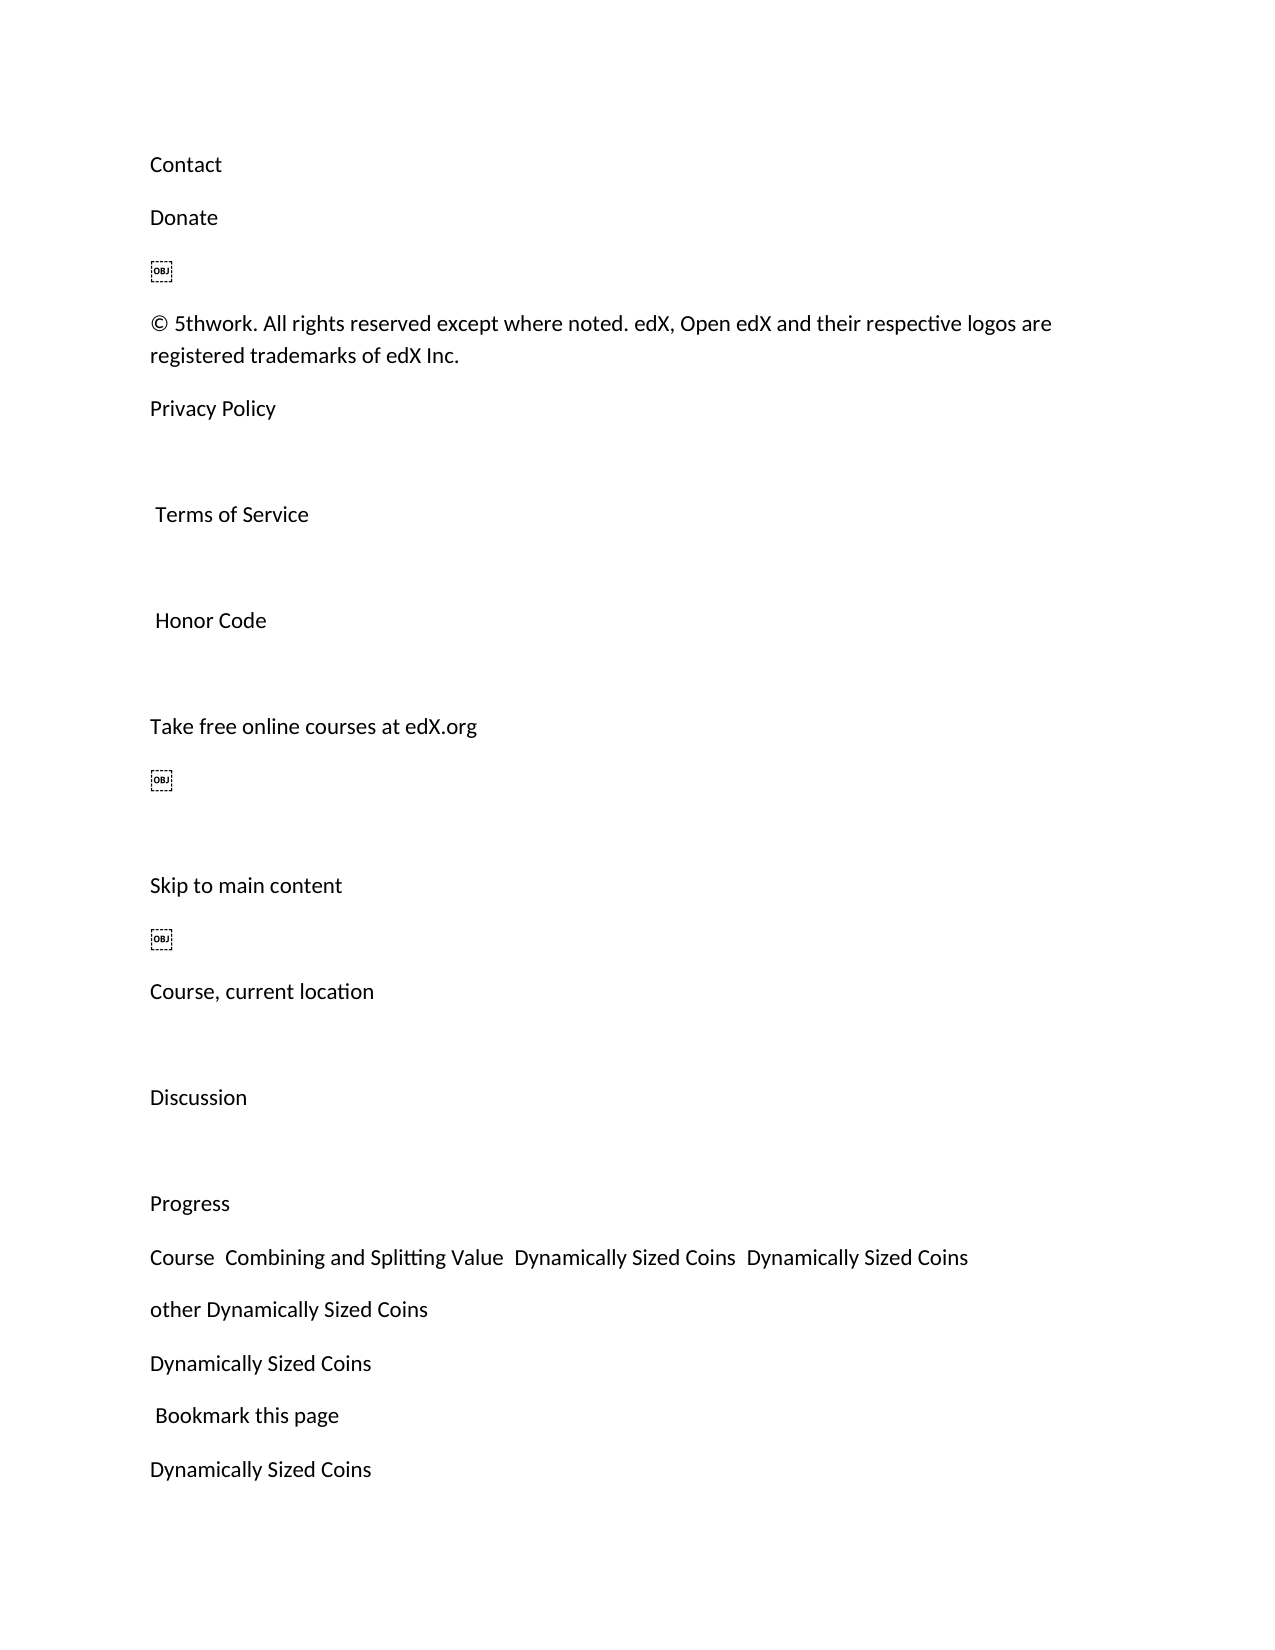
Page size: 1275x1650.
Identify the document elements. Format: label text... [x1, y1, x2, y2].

text Contact [150, 150, 1125, 178]
text Bookmark this page [150, 1402, 1125, 1430]
text Take free online courses at edX.org [150, 712, 1125, 740]
text Terms of Service [150, 500, 1125, 528]
text ￼ [150, 256, 1125, 284]
text Skip to main content [150, 871, 1125, 899]
text Dynamically Sized Coins [150, 1455, 1125, 1483]
text Progress [150, 1189, 1125, 1218]
text Course Combining and Splitting Value Dynamically Sized Coins Dynamically Sized Coins [150, 1243, 1125, 1271]
text Donate [150, 203, 1125, 231]
text Honor Code [150, 606, 1125, 634]
text Course, current location [150, 977, 1125, 1006]
text © 5thwork. All rights reserved except where noted. edX, Open edX and their respective logos are registered trademarks of edX Inc. [150, 309, 1125, 369]
text ￼ [150, 765, 1125, 793]
text Discussion [150, 1083, 1125, 1112]
text ￼ [150, 924, 1125, 952]
text Dynamically Sized Coins [150, 1349, 1125, 1377]
text other Dynamically Sized Coins [150, 1296, 1125, 1324]
text Privacy Policy [150, 394, 1125, 422]
